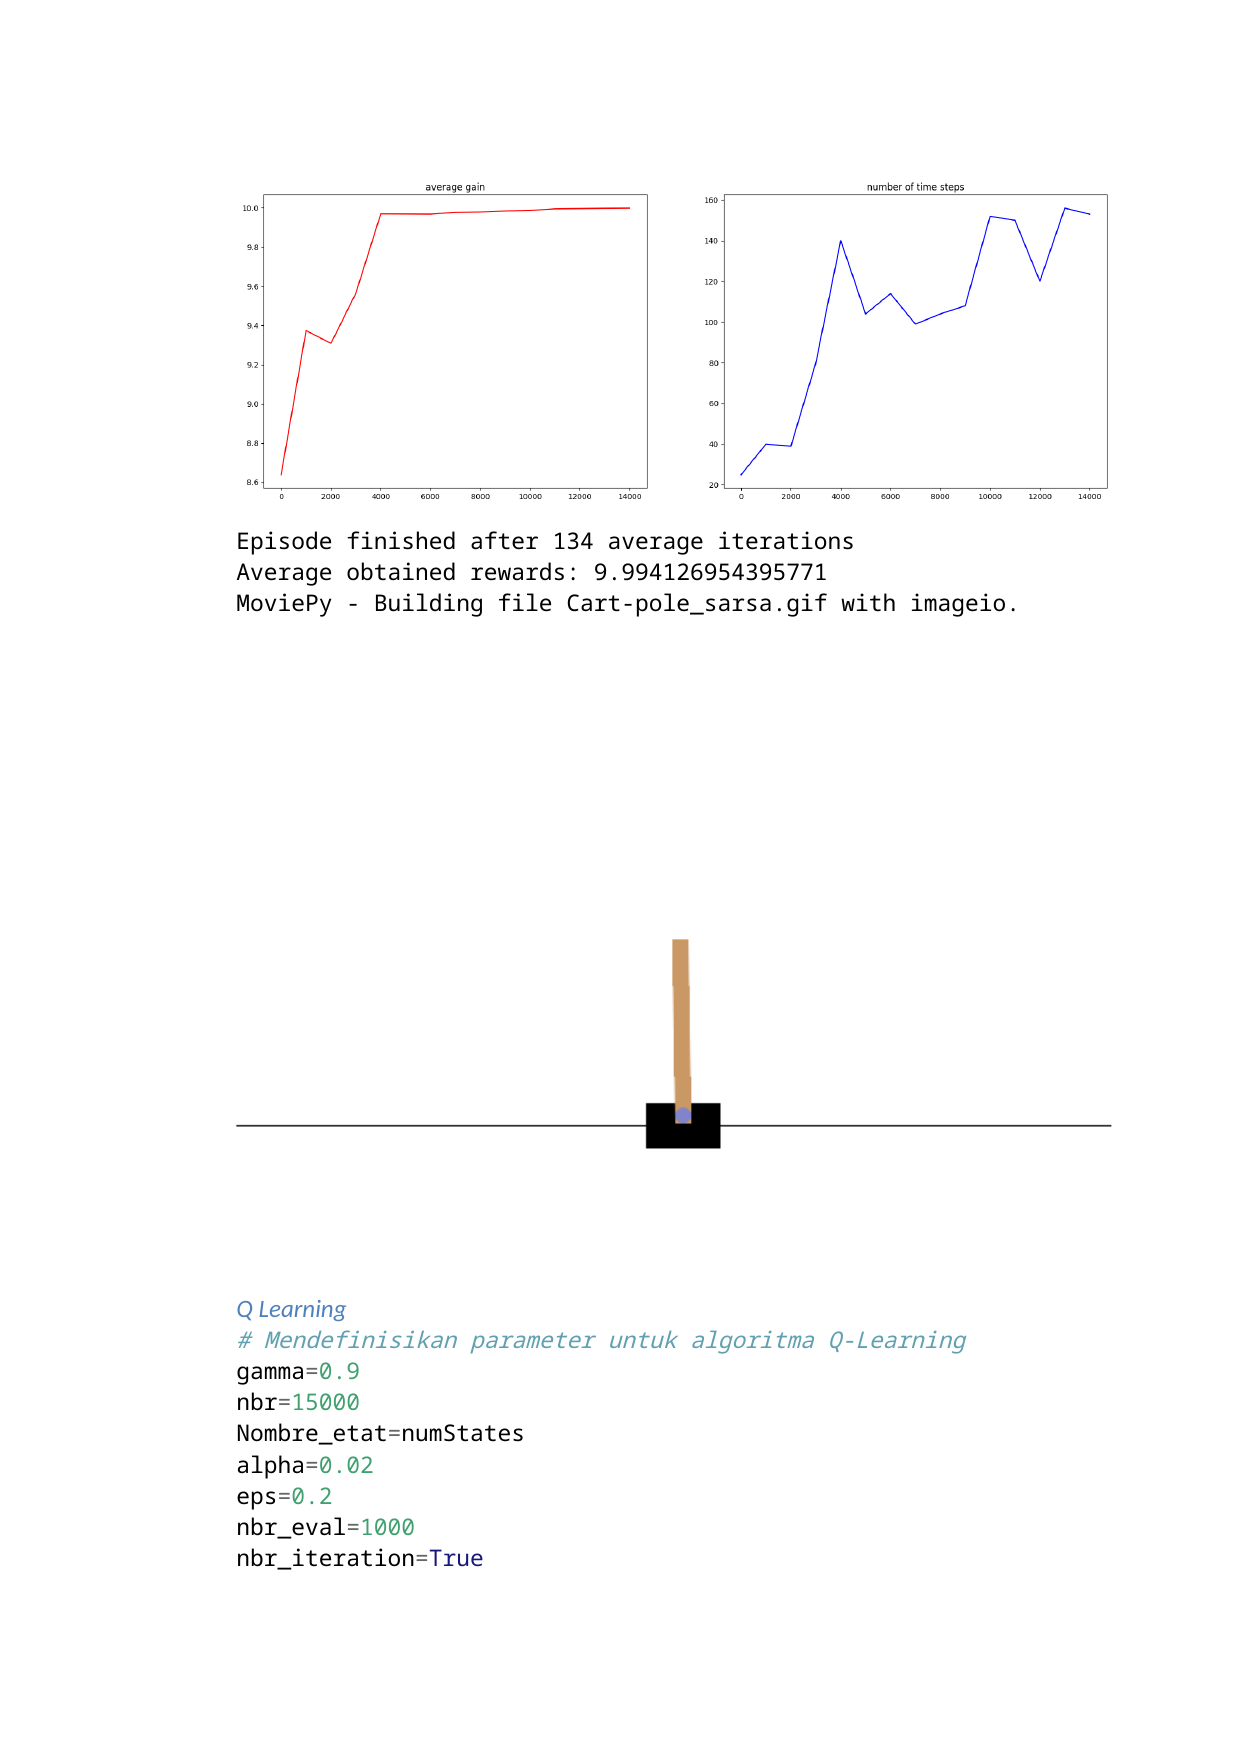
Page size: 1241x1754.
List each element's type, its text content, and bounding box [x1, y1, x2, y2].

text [236, 1324, 1063, 1574]
text Episode finished after 134 average iterations Average obtained rewards: 9.994126954395771 MoviePy - Building file Cart-pole_sarsa.gif with imageio. [236, 525, 1063, 618]
picture [236, 688, 1112, 1273]
text Q Learning [236, 1293, 1063, 1324]
picture [236, 177, 1112, 506]
